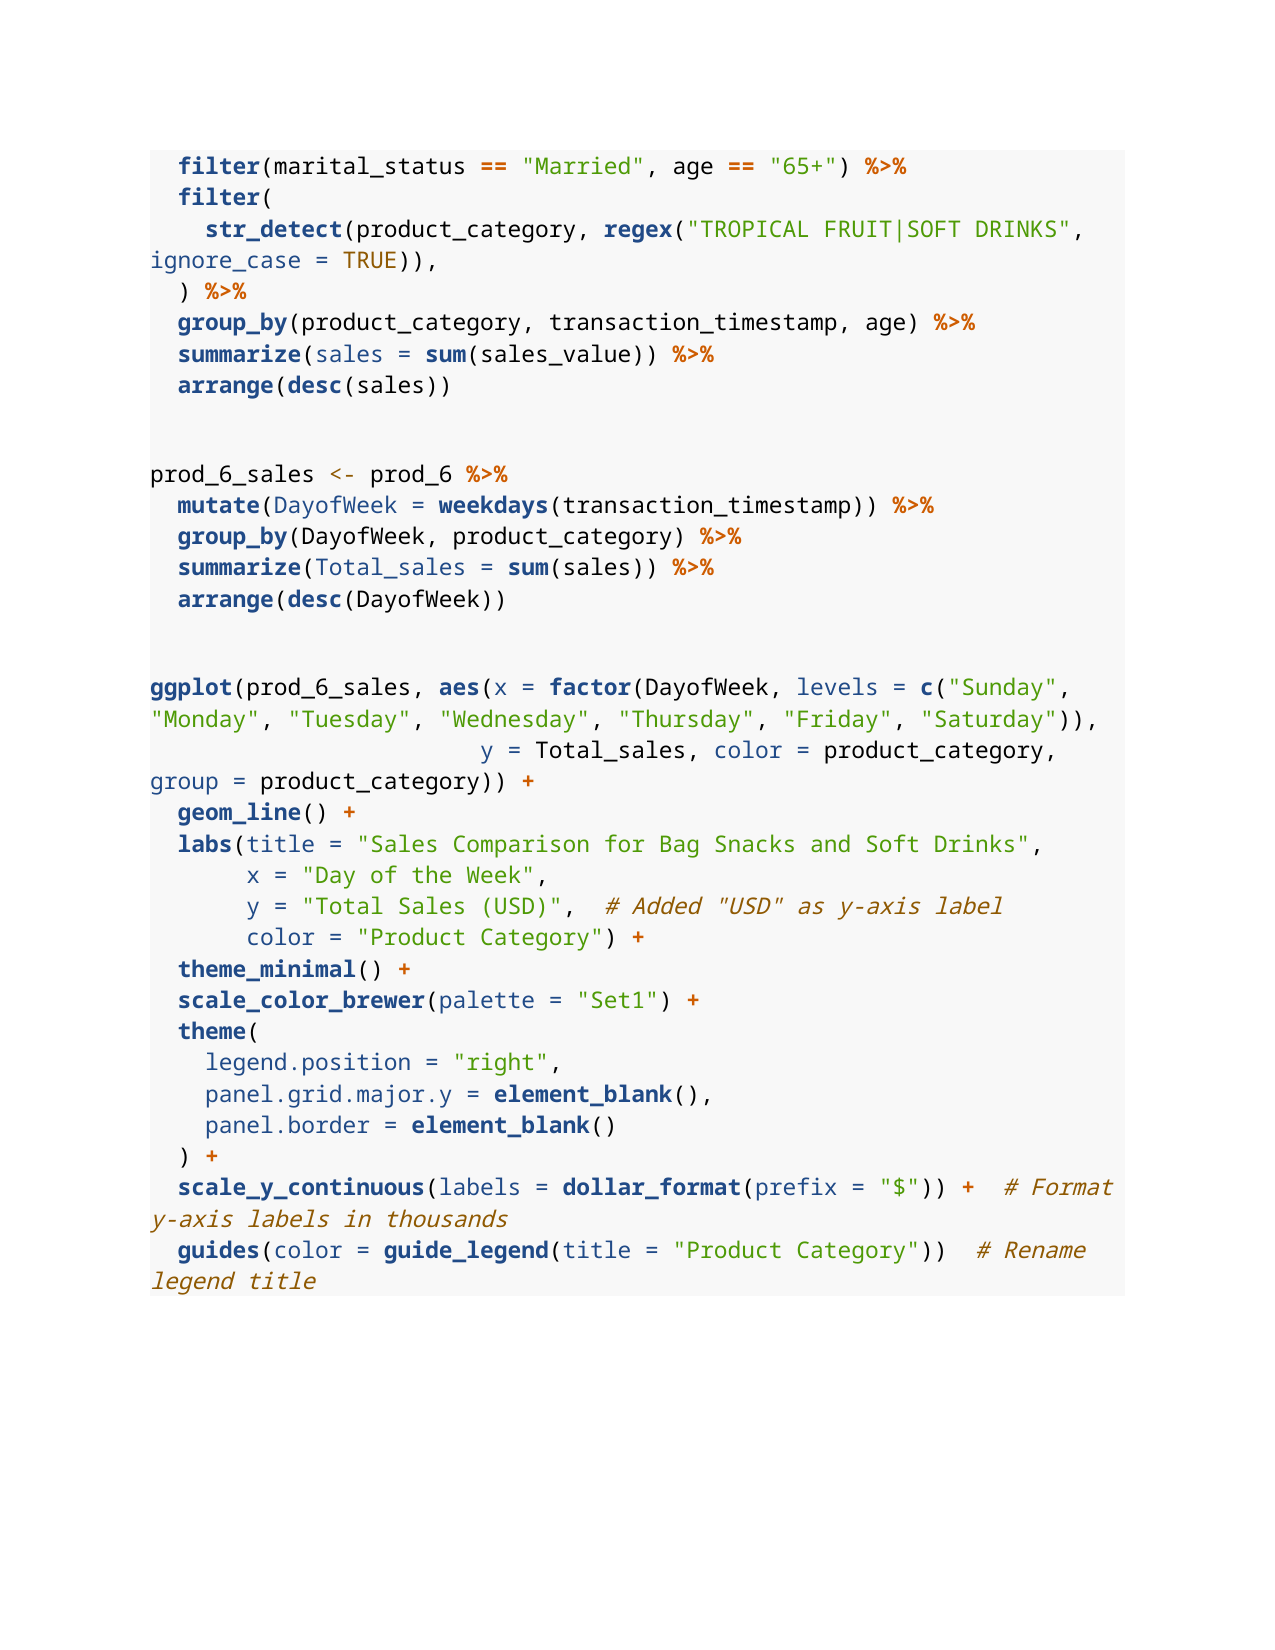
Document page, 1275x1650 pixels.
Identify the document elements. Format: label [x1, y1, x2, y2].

text [150, 150, 1125, 1296]
